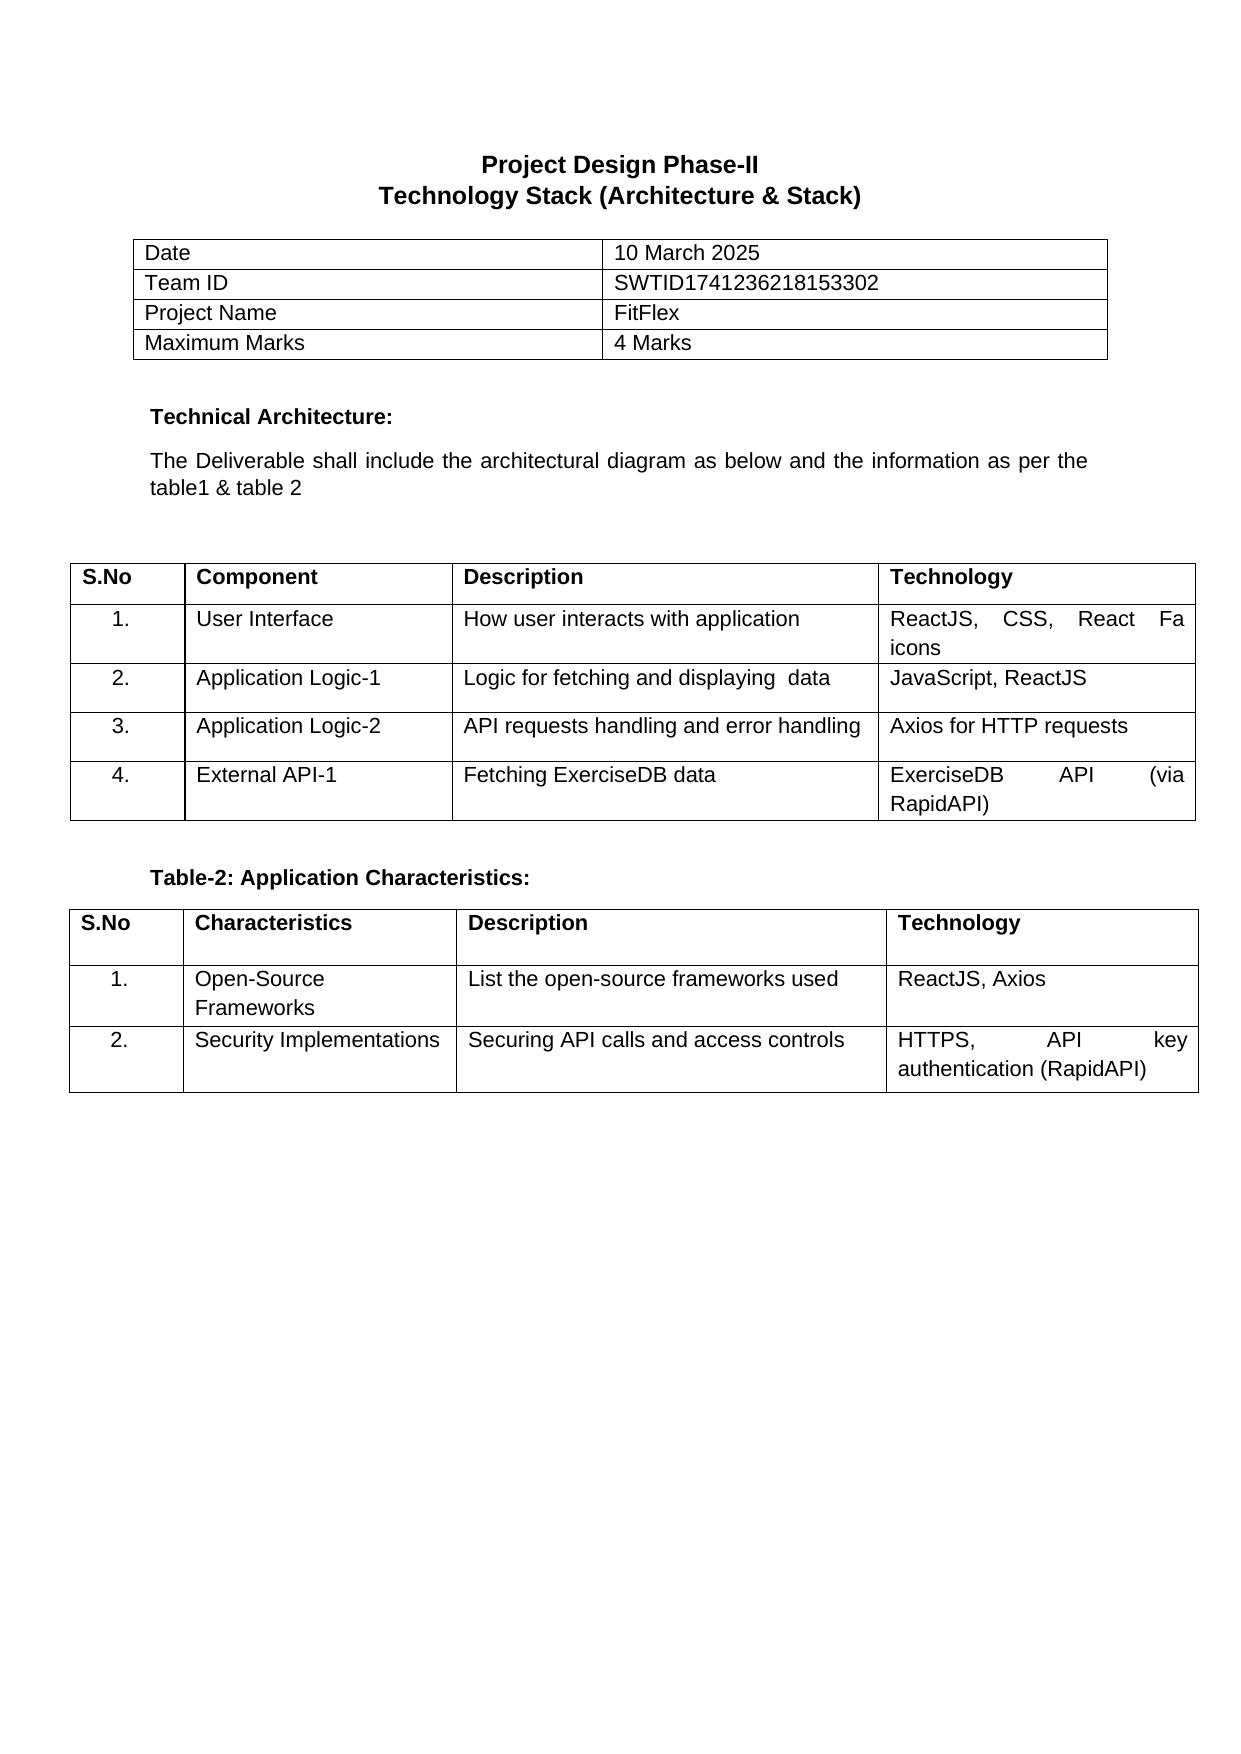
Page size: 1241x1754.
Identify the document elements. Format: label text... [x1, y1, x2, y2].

table_header Component [186, 564, 452, 604]
table_header Description [453, 564, 878, 604]
table_cell Team ID [134, 270, 602, 299]
table_header Technology [887, 910, 1198, 965]
text The Deliverable shall include the architectural diagram as below and the information as per the table1 & table 2 [150, 448, 1090, 500]
table_cell FitFlex [603, 300, 1107, 329]
table_header 10 March 2025 [603, 240, 1107, 269]
table_header Description [457, 910, 886, 965]
table_cell Security Implementations [184, 1027, 456, 1092]
text Table-2: Application Characteristics: [150, 865, 1090, 890]
table_cell Maximum Marks [134, 330, 602, 359]
table_cell HTTPS, API key authentication (RapidAPI) [887, 1027, 1198, 1092]
text Project Design Phase-II [150, 150, 1090, 179]
table_cell Axios for HTTP requests [879, 713, 1195, 761]
table_header S.No [70, 910, 183, 965]
table_header S.No [71, 564, 184, 604]
table_cell External API-1 [186, 762, 452, 820]
table_cell Application Logic-2 [186, 713, 452, 761]
text Technical Architecture: [150, 404, 1090, 429]
table_cell Logic for fetching and displaying data [453, 664, 878, 712]
table_cell [70, 1027, 183, 1092]
table_cell Open-Source Frameworks [184, 966, 456, 1026]
table_cell ReactJS, CSS, React Fa icons [879, 605, 1195, 663]
table_cell JavaScript, ReactJS [879, 664, 1195, 712]
table_header Date [134, 240, 602, 269]
table_cell 4 Marks [603, 330, 1107, 359]
table_cell Application Logic-1 [186, 664, 452, 712]
table_cell How user interacts with application [453, 605, 878, 663]
table_cell [70, 966, 183, 1026]
table_cell List the open-source frameworks used [457, 966, 886, 1026]
table_cell ExerciseDB API (via RapidAPI) [879, 762, 1195, 820]
text Technology Stack (Architecture & Stack) [150, 181, 1090, 210]
table_cell SWTID1741236218153302 [603, 270, 1107, 299]
table_cell [71, 664, 184, 712]
table_cell [71, 762, 184, 820]
table_cell ReactJS, Axios [887, 966, 1198, 1026]
table_cell Securing API calls and access controls [457, 1027, 886, 1092]
table_cell User Interface [186, 605, 452, 663]
table_cell Fetching ExerciseDB data [453, 762, 878, 820]
table_cell API requests handling and error handling [453, 713, 878, 761]
table_cell Project Name [134, 300, 602, 329]
table_cell [71, 713, 184, 761]
table_header Technology [879, 564, 1195, 604]
table_cell [71, 605, 184, 663]
table_header Characteristics [184, 910, 456, 965]
